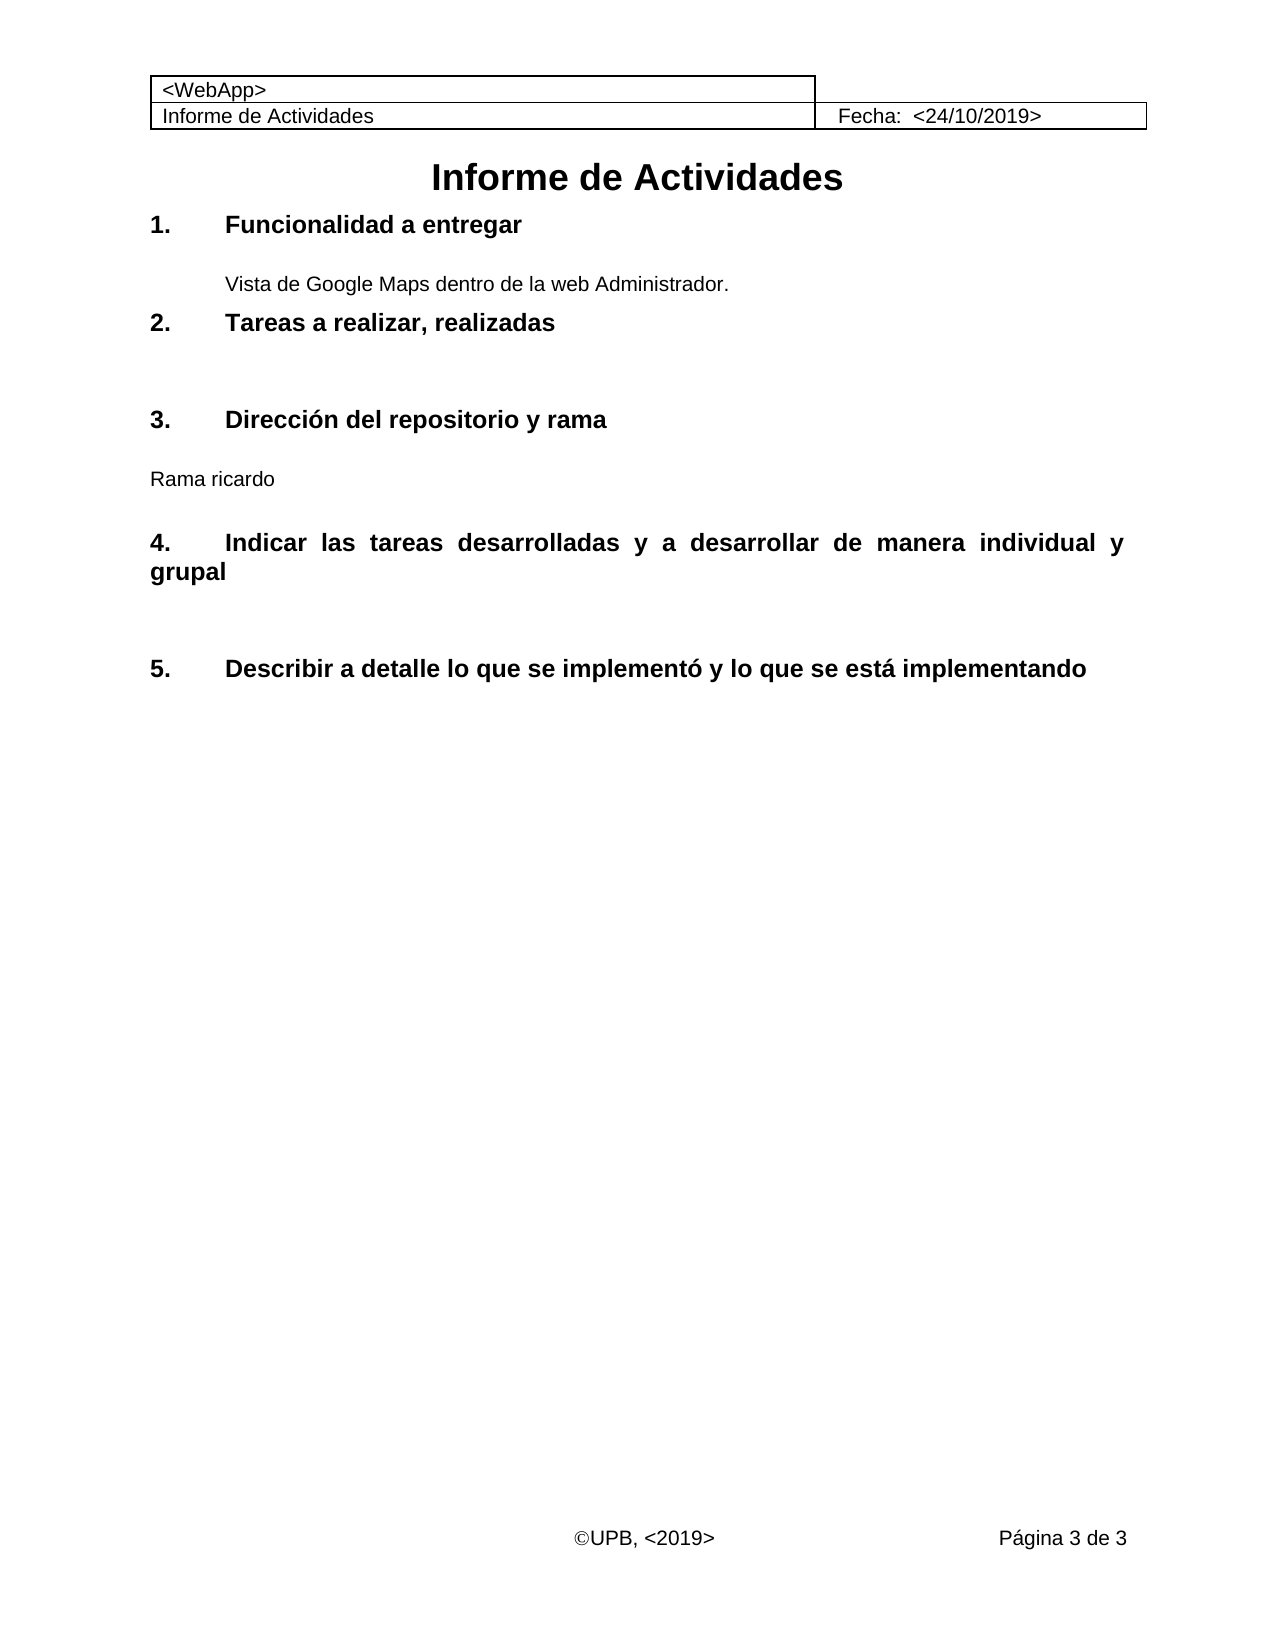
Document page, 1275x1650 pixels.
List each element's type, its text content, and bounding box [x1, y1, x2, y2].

text Vista de Google Maps dentro de la web Administrador. [225, 270, 1125, 295]
subtitle Dirección del repositorio y rama [150, 405, 1125, 434]
subtitle Describir a detalle lo que se implementó y lo que se está implementando [150, 654, 1125, 683]
subtitle Indicar las tareas desarrolladas y a desarrollar de manera individual y grupal [150, 528, 1125, 585]
subtitle Funcionalidad a entregar [150, 210, 1125, 239]
subtitle Tareas a realizar, realizadas [150, 308, 1125, 337]
title Informe de Actividades [150, 155, 1125, 198]
text Rama ricardo [150, 465, 1125, 490]
